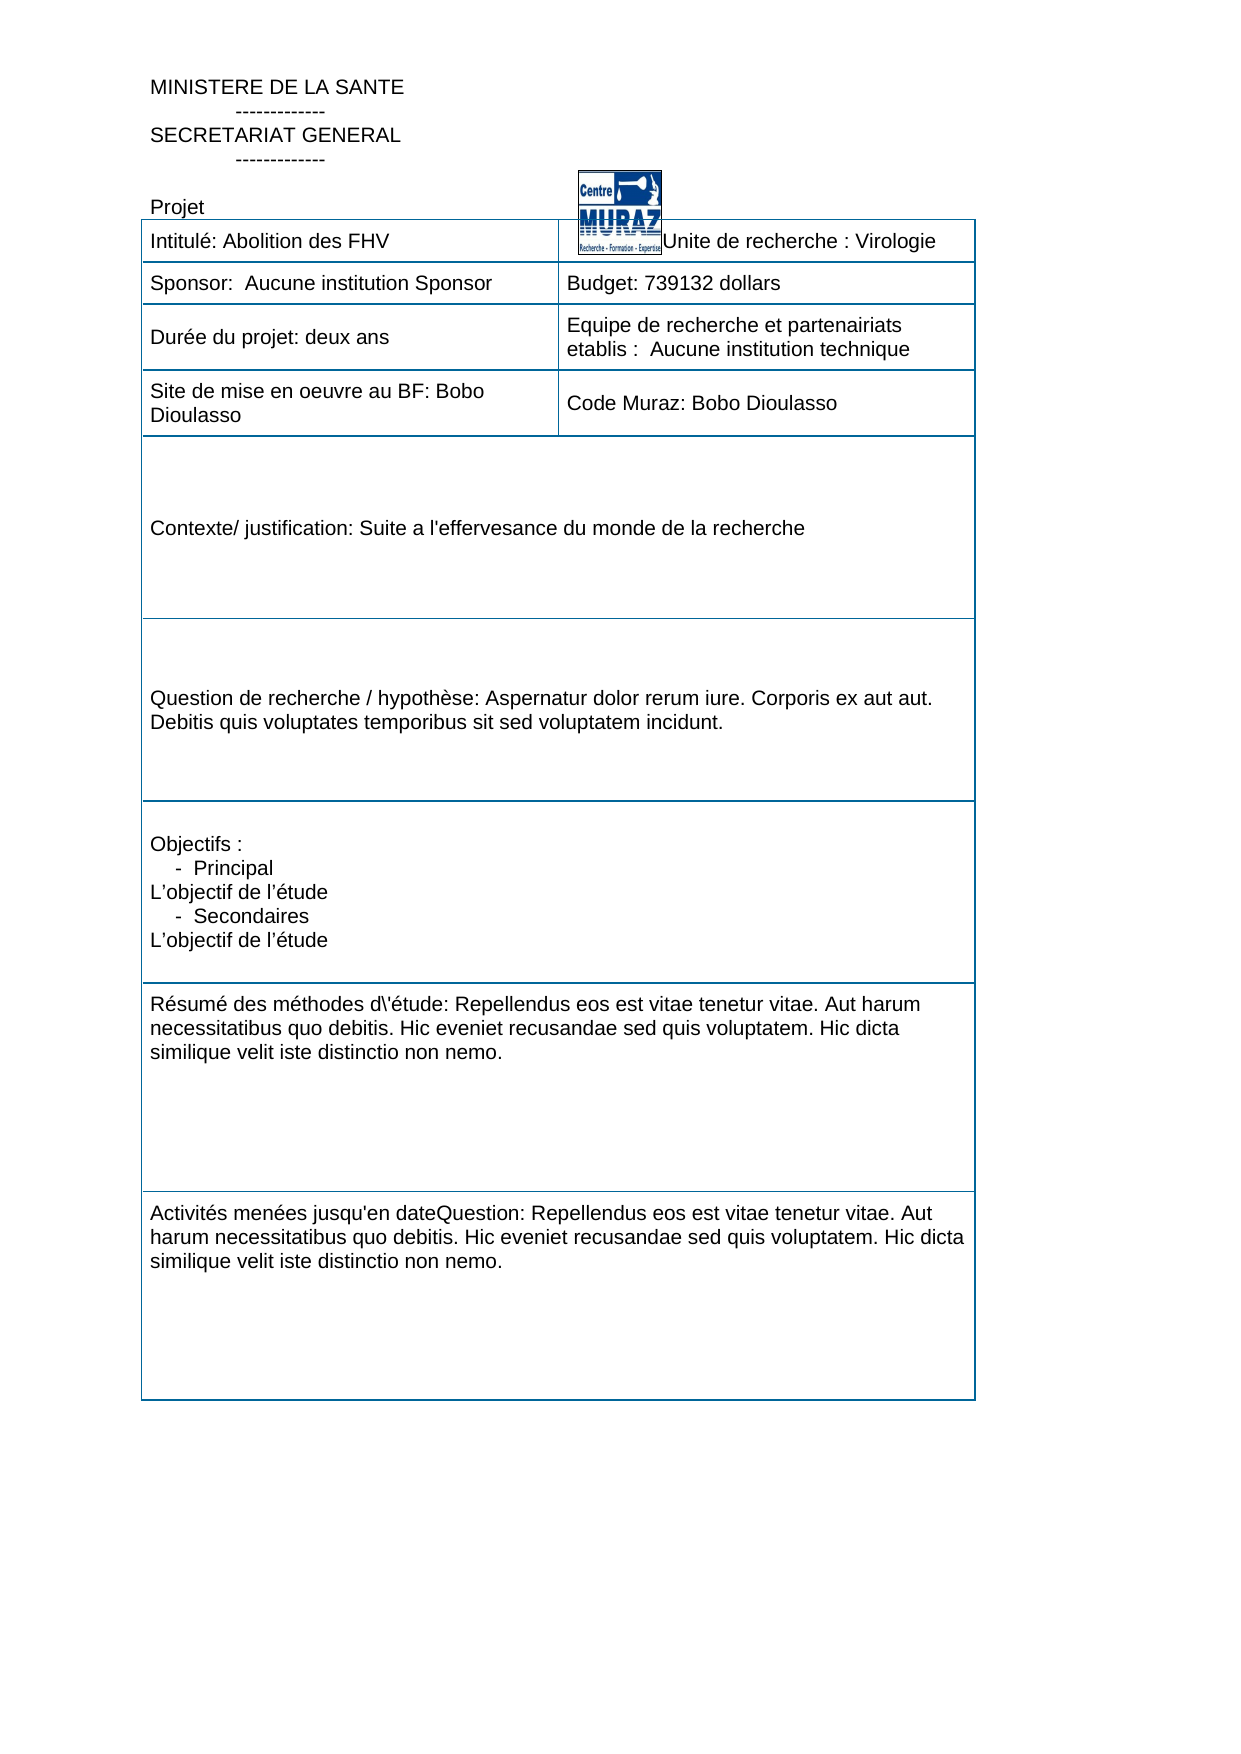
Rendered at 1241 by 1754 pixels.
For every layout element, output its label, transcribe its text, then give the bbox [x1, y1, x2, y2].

table_cell Durée du projet: deux ans [142, 304, 558, 369]
table_cell Site de mise en oeuvre au BF: Bobo Dioulasso [142, 370, 558, 435]
table_cell Budget: 739132 dollars [559, 263, 974, 303]
table_cell Objectifs : - Principal L’objectif de l’étude - Secondaires L’objectif de l’étude [142, 801, 974, 982]
table_cell Code Muraz: Bobo Dioulasso [559, 371, 974, 435]
table_cell Contexte/ justification: Suite a l'effervesance du monde de la recherche [142, 436, 974, 618]
table_header Intitulé: Abolition des FHV [142, 220, 558, 261]
table_cell Résumé des méthodes d\'étude: Repellendus eos est vitae tenetur vitae. Aut harum necessitatibus quo debitis. Hic eveniet recusandae sed quis voluptatem. Hic dicta similique velit iste distinctio non nemo. [142, 983, 974, 1191]
table_cell Activités menées jusqu'en dateQuestion: Repellendus eos est vitae tenetur vitae. Aut harum necessitatibus quo debitis. Hic eveniet recusandae sed quis voluptatem. Hic dicta similique velit iste distinctio non nemo. [142, 1192, 974, 1399]
table_cell Equipe de recherche et partenairiats etablis : Aucune institution technique [559, 305, 974, 369]
picture [579, 171, 661, 195]
table_cell Question de recherche / hypothèse: Aspernatur dolor rerum iure. Corporis ex aut aut. Debitis quis voluptates temporibus sit sed voluptatem incidunt. [142, 619, 974, 800]
table_cell Sponsor: Aucune institution Sponsor [142, 262, 558, 303]
text Projet [150, 195, 1090, 219]
table_header Unite de recherche : Virologie [559, 220, 974, 261]
